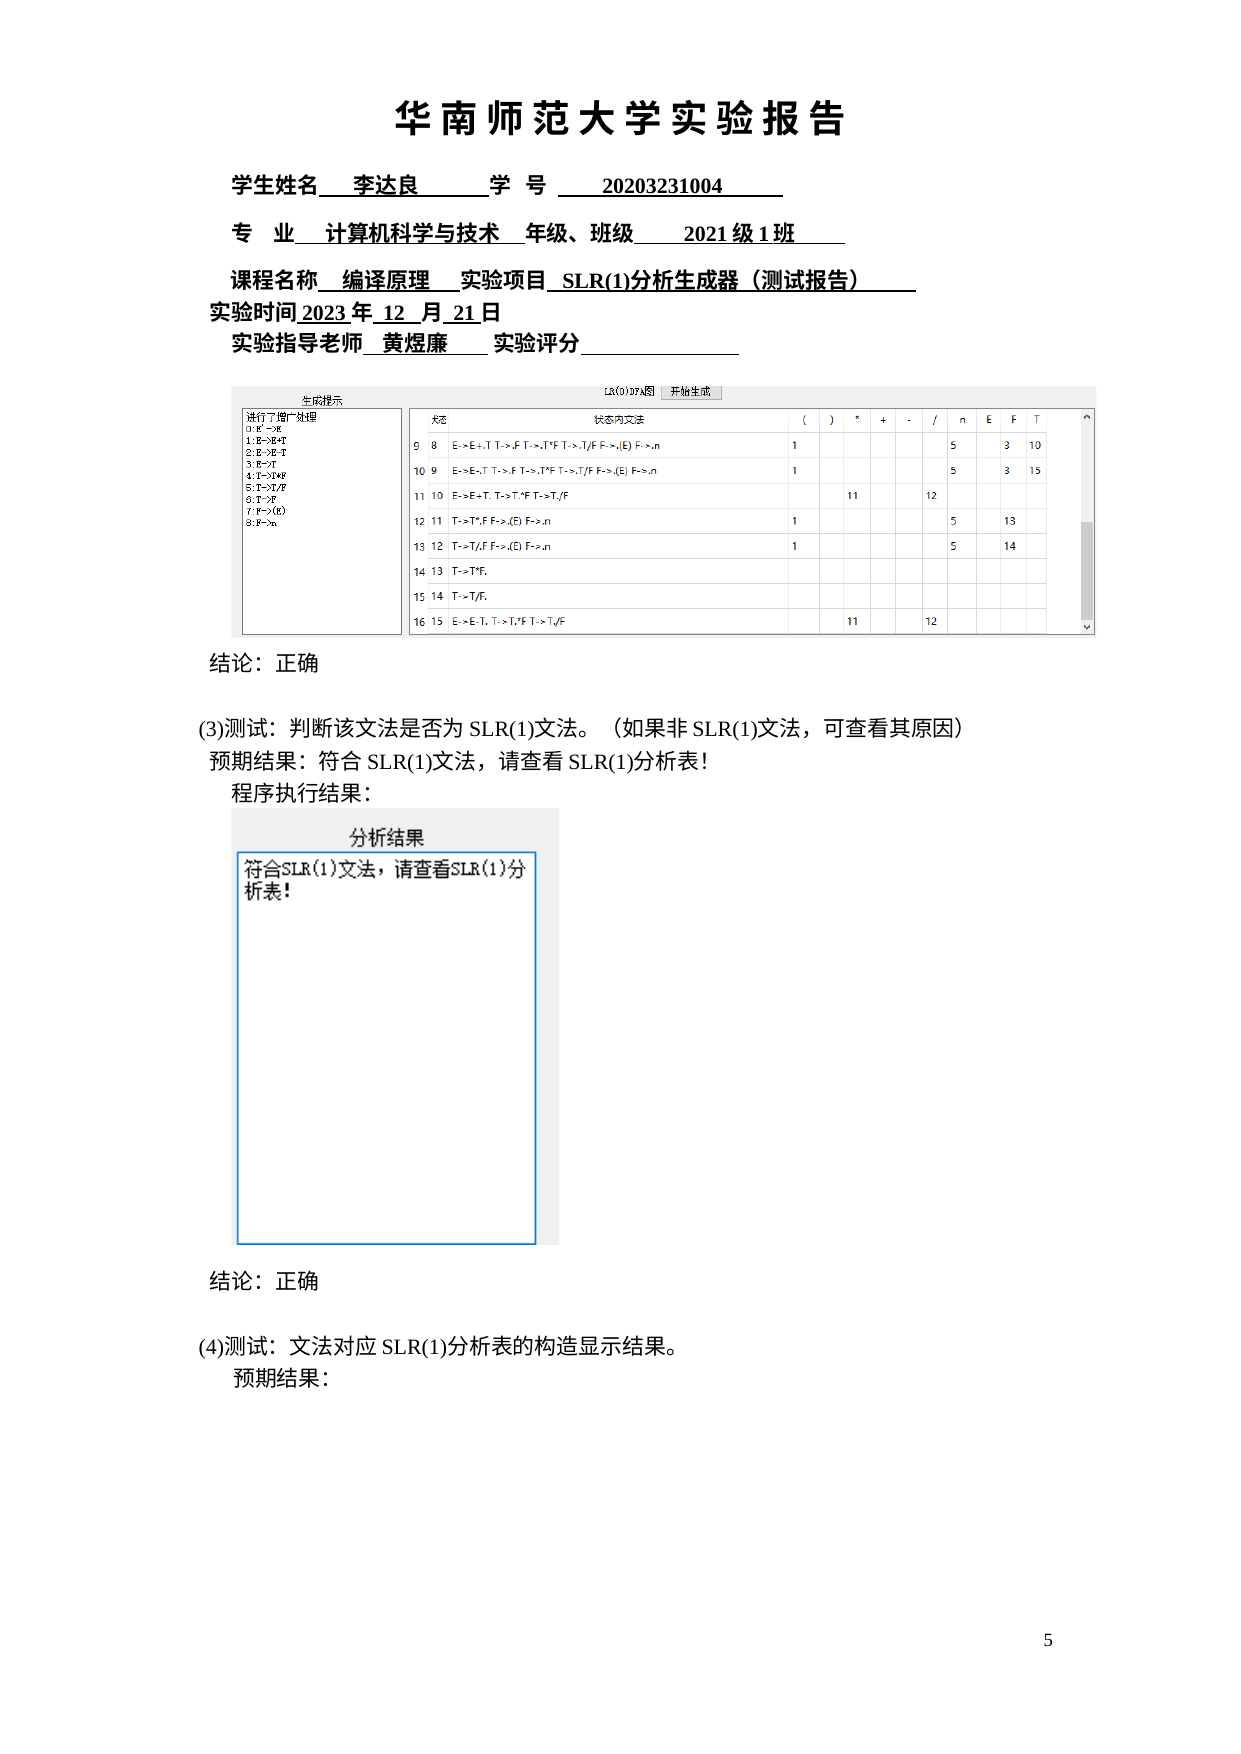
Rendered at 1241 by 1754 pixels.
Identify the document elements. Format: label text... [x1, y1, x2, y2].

text 结论：正确 [187, 1263, 1053, 1296]
text (3)测试：判断该文法是否为SLR(1)文法。（如果非SLR(1)文法，可查看其原因） [187, 711, 1053, 743]
text 预期结果：符合SLR(1)文法，请查看SLR(1)分析表！ [187, 743, 1053, 776]
text 程序执行结果： [187, 776, 1053, 808]
picture [231, 808, 560, 1245]
text 预期结果： [187, 1361, 1053, 1393]
picture [231, 386, 1097, 638]
text 结论：正确 [187, 646, 1053, 678]
text (4)测试：文法对应SLR(1)分析表的构造显示结果。 [187, 1328, 1053, 1361]
